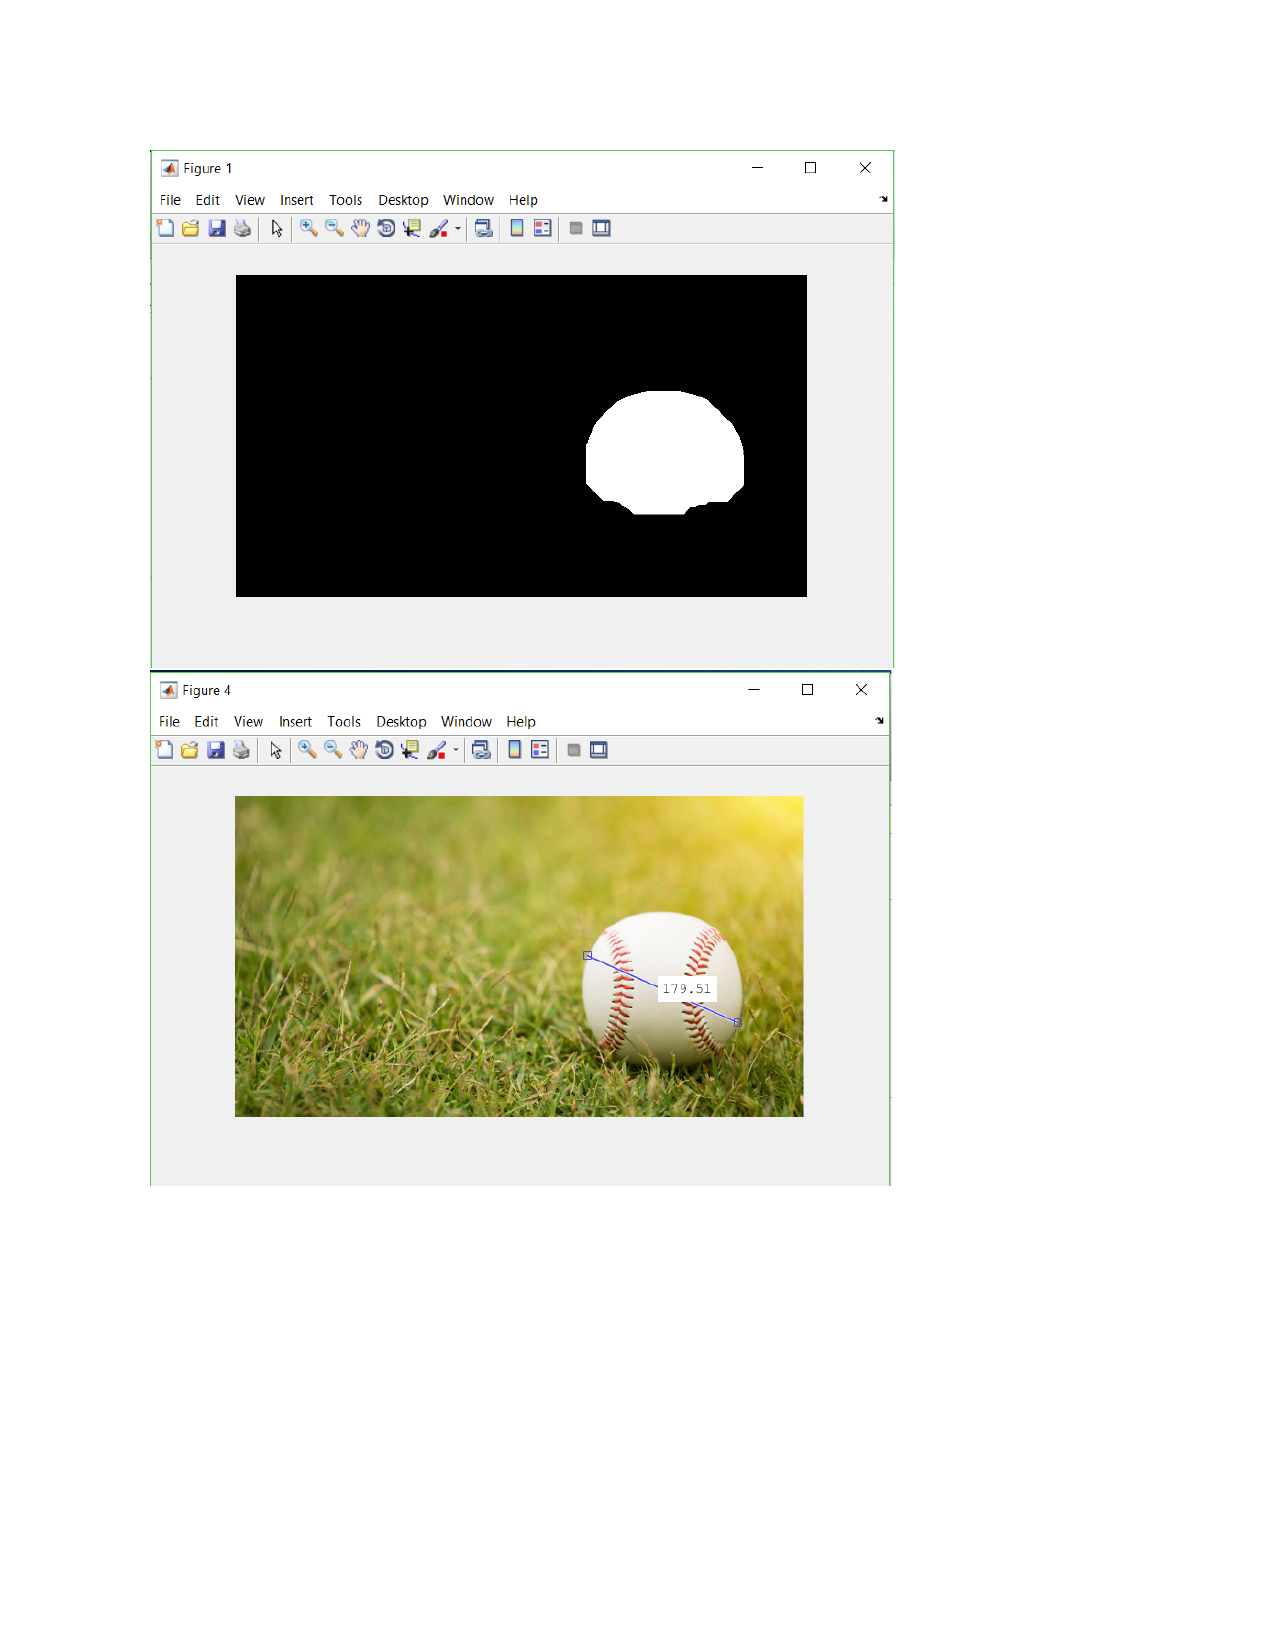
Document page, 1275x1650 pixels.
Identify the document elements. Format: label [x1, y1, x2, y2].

picture [150, 150, 895, 668]
picture [150, 670, 892, 1186]
